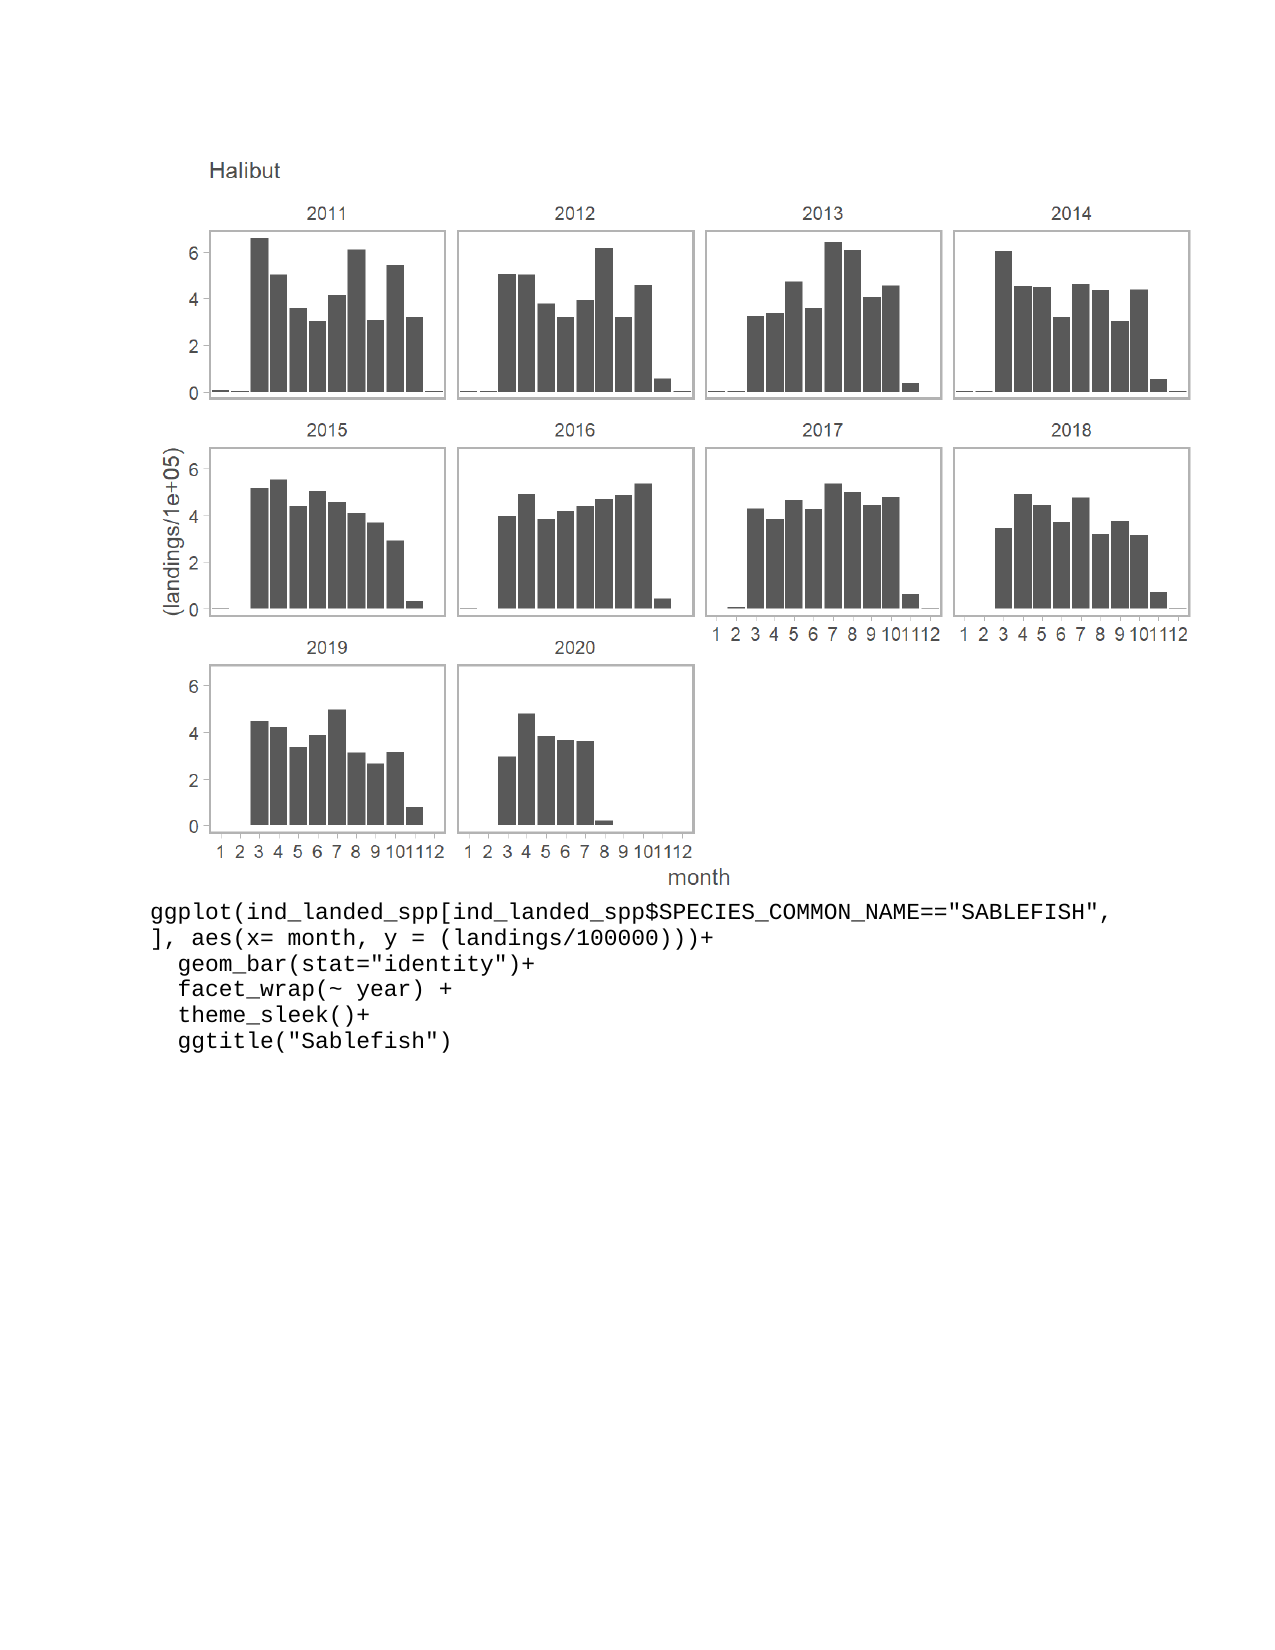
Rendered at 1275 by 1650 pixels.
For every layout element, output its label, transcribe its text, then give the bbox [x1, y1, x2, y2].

picture [150, 150, 1200, 900]
text ggplot(ind_landed_spp[ind_landed_spp$SPECIES_COMMON_NAME=="SABLEFISH",], aes(x= month, y = (landings/100000)))+ geom_bar(stat="identity")+ facet_wrap(~ year) + theme_sleek()+ ggtitle("Sablefish") [150, 900, 1125, 1056]
